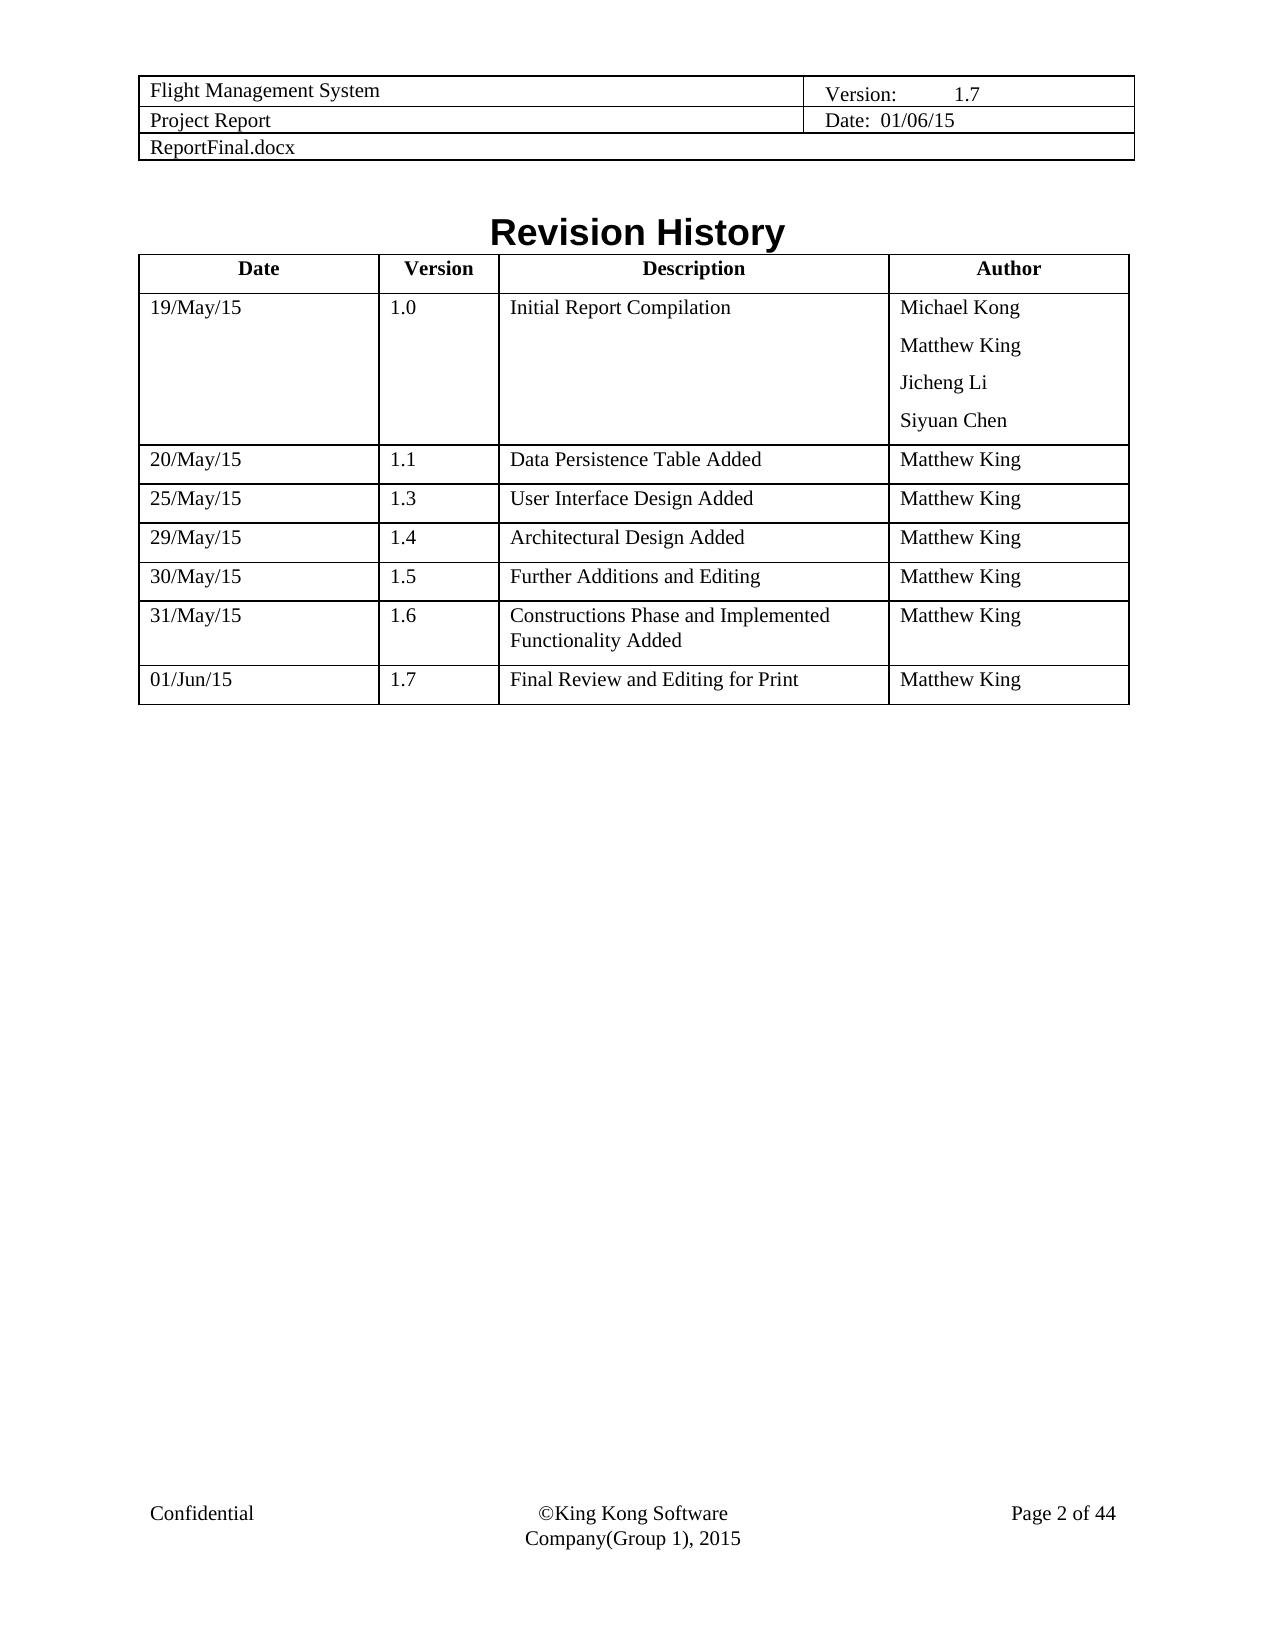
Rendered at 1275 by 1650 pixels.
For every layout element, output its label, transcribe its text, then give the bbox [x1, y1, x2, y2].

table_cell 1.1 [380, 446, 498, 483]
table_cell 20/May/15 [140, 446, 378, 483]
table_cell 25/May/15 [140, 485, 378, 522]
table_cell Michael Kong Matthew King Jicheng Li Siyuan Chen [890, 294, 1128, 444]
table_cell Matthew King [890, 666, 1128, 703]
table_cell Matthew King [890, 524, 1128, 561]
table_cell 31/May/15 [140, 602, 378, 664]
table_cell 1.7 [380, 666, 498, 703]
table_cell Matthew King [890, 563, 1128, 600]
table_cell 1.5 [380, 563, 498, 600]
table_cell 29/May/15 [140, 524, 378, 561]
table_cell Matthew King [890, 485, 1128, 522]
table_cell Initial Report Compilation [500, 294, 888, 444]
table_cell 19/May/15 [140, 294, 378, 444]
table_cell Architectural Design Added [500, 524, 888, 561]
table_cell Further Additions and Editing [500, 563, 888, 600]
table_cell 1.4 [380, 524, 498, 561]
table_header Date [140, 255, 378, 293]
table_cell 1.3 [380, 485, 498, 522]
table_cell Final Review and Editing for Print [500, 666, 888, 703]
table_cell Matthew King [890, 602, 1128, 664]
table_cell Constructions Phase and Implemented Functionality Added [500, 602, 888, 664]
table_cell 01/Jun/15 [140, 666, 378, 703]
title Revision History [150, 210, 1125, 253]
table_cell 1.0 [380, 294, 498, 444]
table_cell User Interface Design Added [500, 485, 888, 522]
table_header Description [500, 255, 888, 293]
table_cell 30/May/15 [140, 563, 378, 600]
table_cell Data Persistence Table Added [500, 446, 888, 483]
table_header Version [380, 255, 498, 293]
table_header Author [890, 255, 1128, 293]
table_cell Matthew King [890, 446, 1128, 483]
table_cell 1.6 [380, 602, 498, 664]
